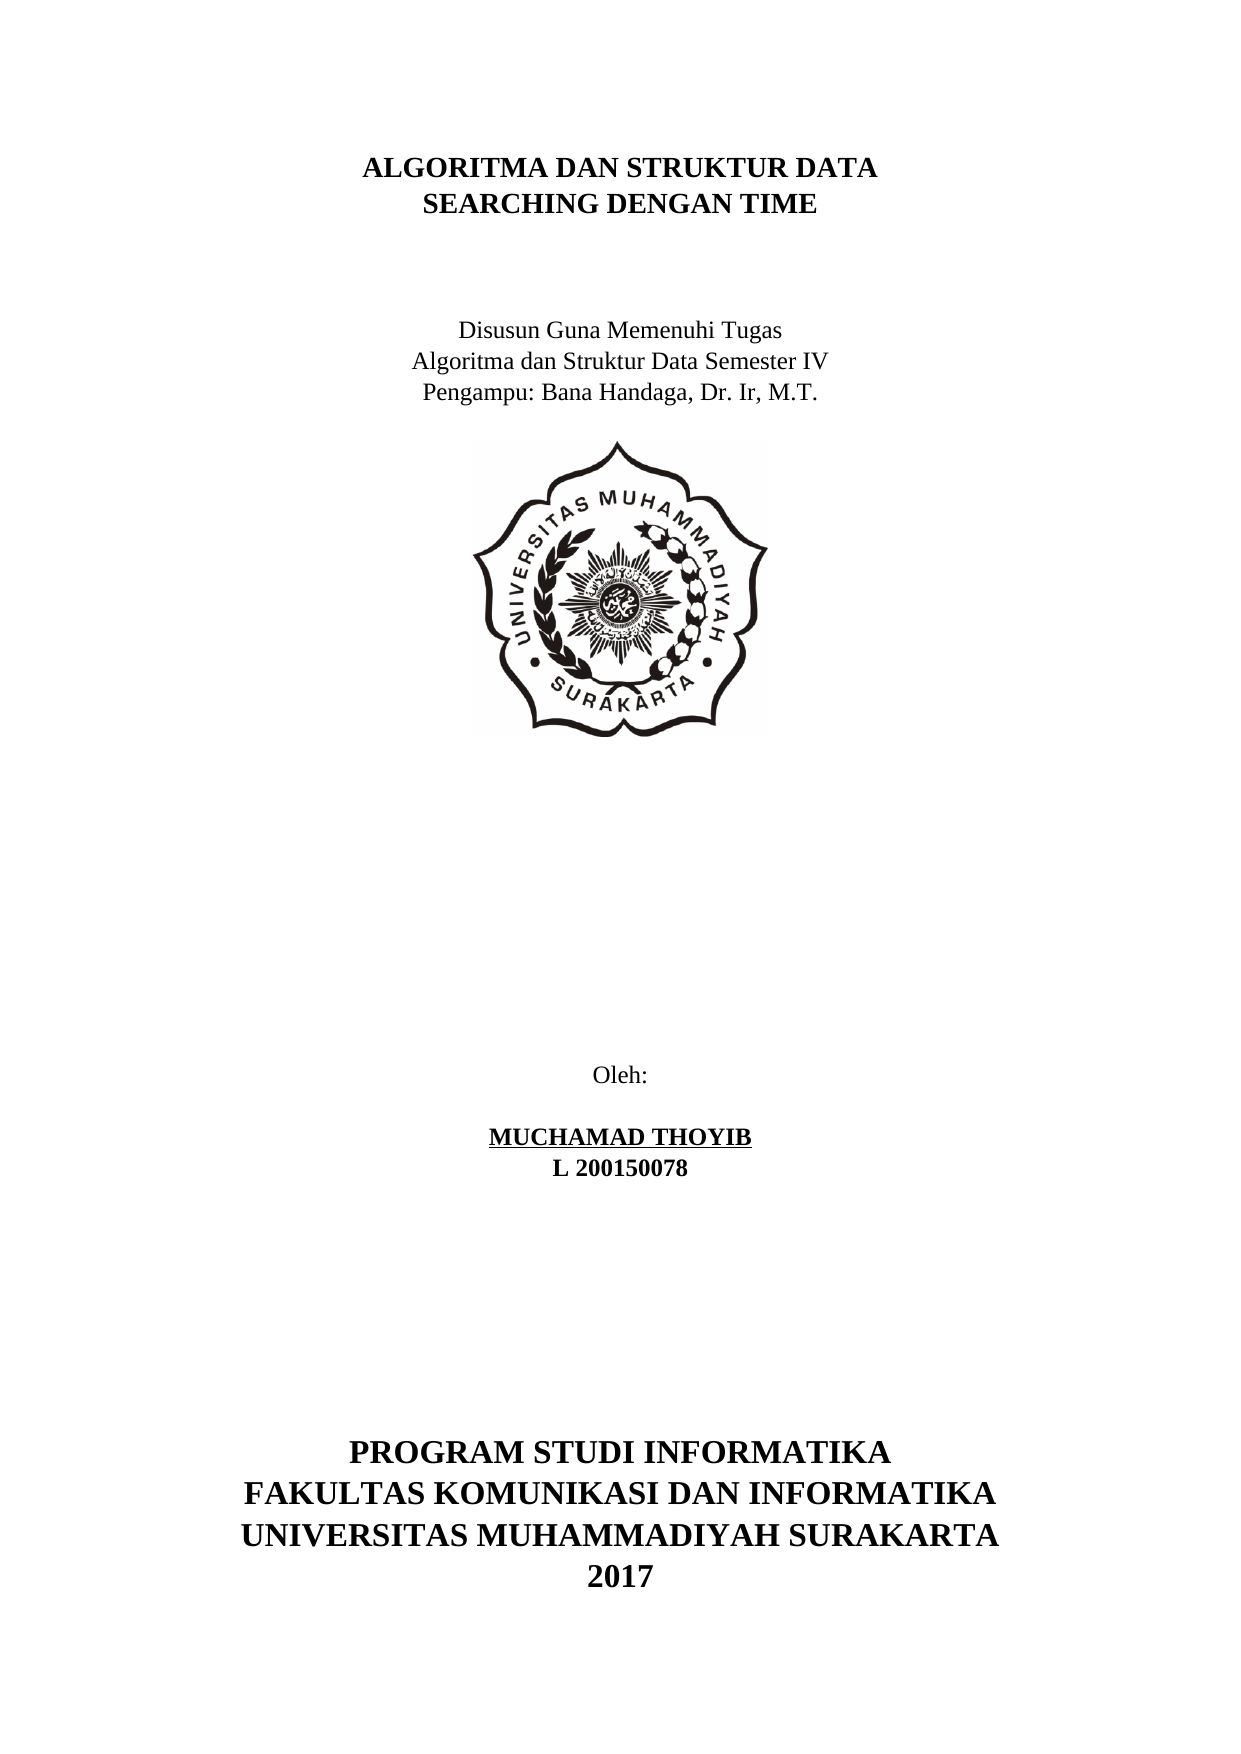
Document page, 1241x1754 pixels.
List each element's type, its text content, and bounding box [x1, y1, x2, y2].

text UNIVERSITAS MUHAMMADIYAH SURAKARTA [150, 1515, 1090, 1553]
picture [472, 441, 768, 737]
text Oleh: [150, 1060, 1090, 1088]
text FAKULTAS KOMUNIKASI DAN INFORMATIKA [150, 1473, 1090, 1512]
text ALGORITMA DAN STRUKTUR DATA [150, 150, 1090, 183]
text 2017 [150, 1556, 1090, 1594]
text Algoritma dan Struktur Data Semester IV [150, 346, 1090, 375]
text L 200150078 [150, 1153, 1090, 1182]
text PROGRAM STUDI INFORMATIKA [150, 1432, 1090, 1471]
text Disusun Guna Memenuhi Tugas [150, 315, 1090, 344]
text SEARCHING DENGAN TIME [150, 186, 1090, 220]
text MUCHAMAD THOYIB [150, 1122, 1090, 1151]
text Pengampu: Bana Handaga, Dr. Ir, M.T. [150, 377, 1090, 406]
